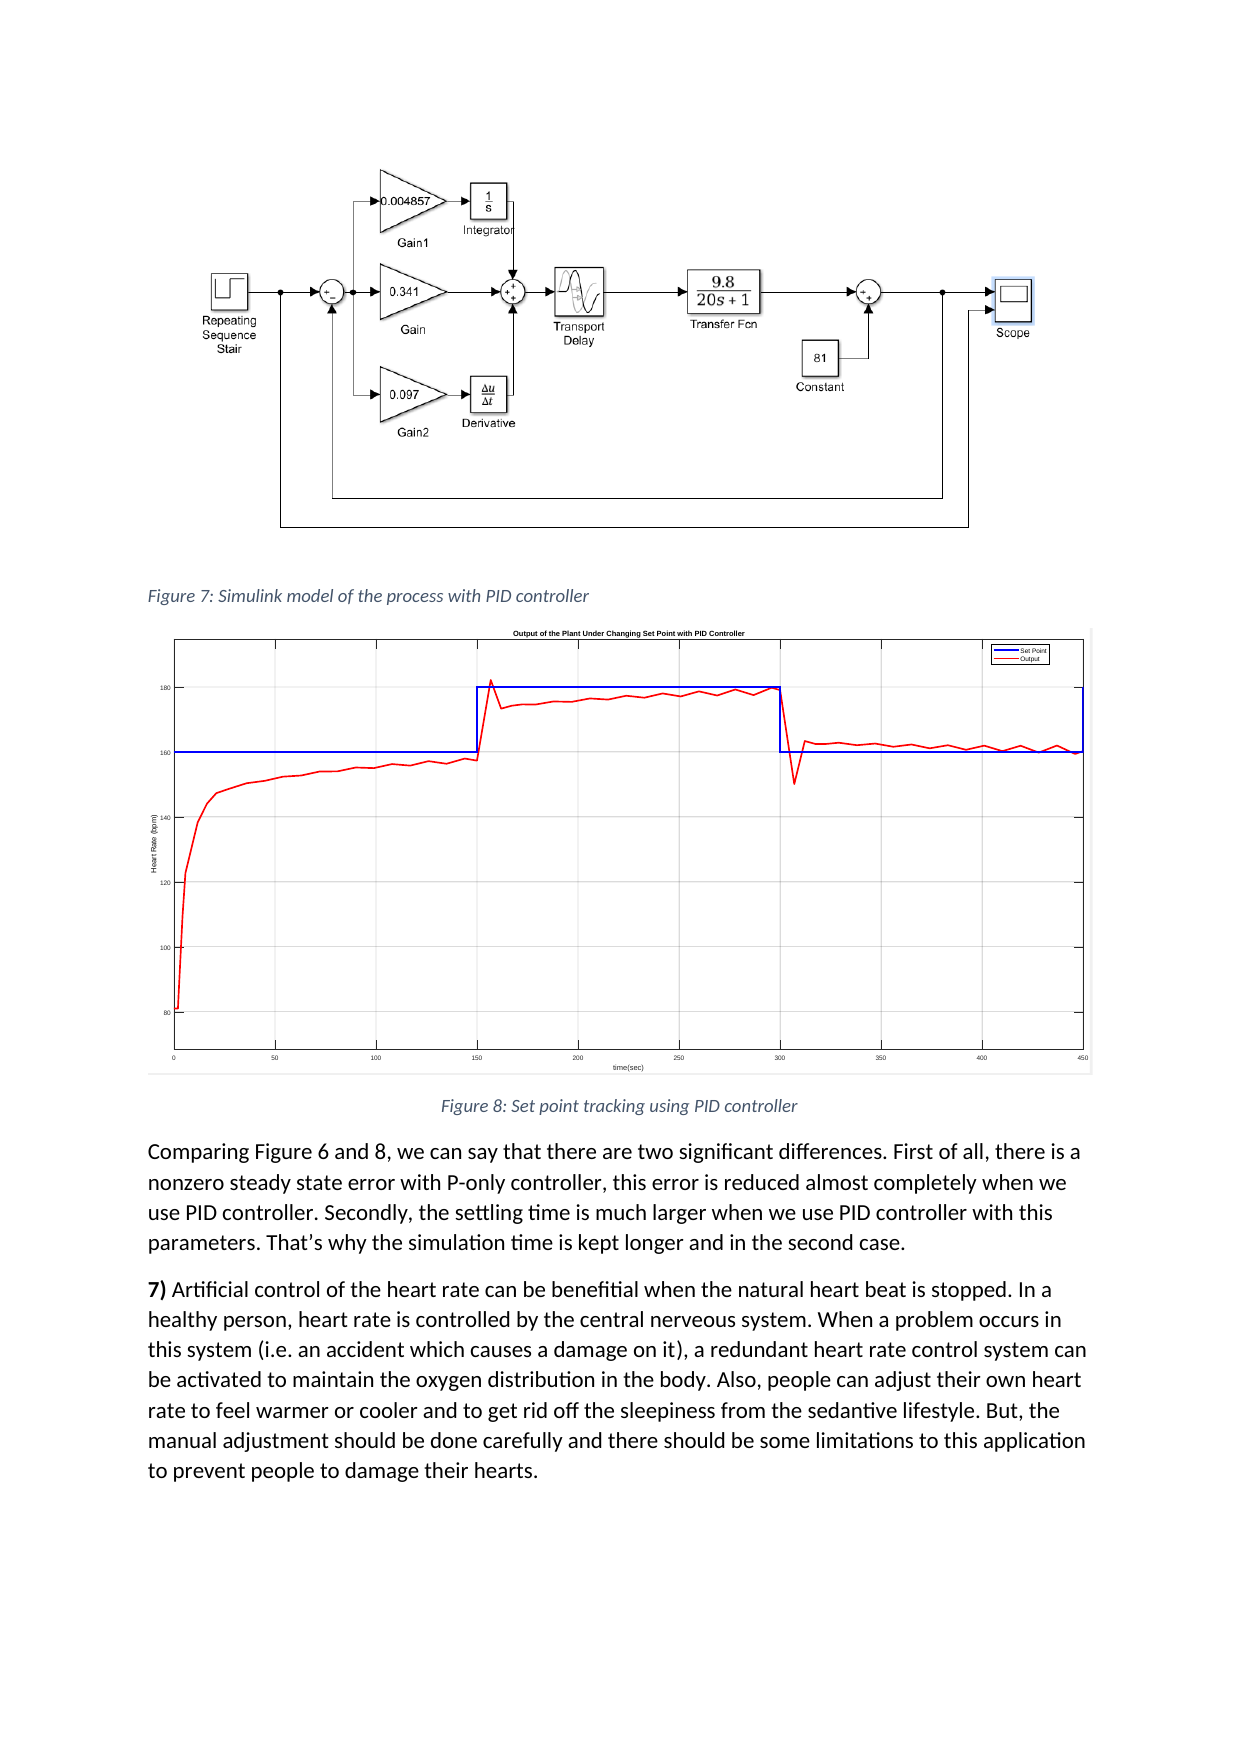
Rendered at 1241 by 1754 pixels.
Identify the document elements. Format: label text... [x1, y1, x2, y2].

text Figure 8: Set point tracking using PID controller [148, 1094, 1093, 1117]
picture [147, 147, 1093, 566]
text 7) Artificial control of the heart rate can be benefitial when the natural heart beat is stopped. In a healthy person, heart rate is controlled by the central nerveous system. When a problem occurs in this system (i.e. an accident which causes a damage on it), a redundant heart rate control system can be activated to maintain the oxygen distribution in the body. Also, people can adjust their own heart rate to feel warmer or cooler and to get rid off the sleepiness from the sedantive lifestyle. But, the manual adjustment should be done carefully and there should be some limitations to this application to prevent people to damage their hearts. [148, 1275, 1093, 1484]
text Figure 7: Simulink model of the process with PID controller [148, 584, 1093, 607]
text Comparing Figure 6 and 8, we can say that there are two significant differences. First of all, there is a nonzero steady state error with P-only controller, this error is reduced almost completely when we use PID controller. Secondly, the settling time is much larger when we use PID controller with this parameters. That’s why the simulation time is kept longer and in the second case. [148, 1137, 1093, 1256]
